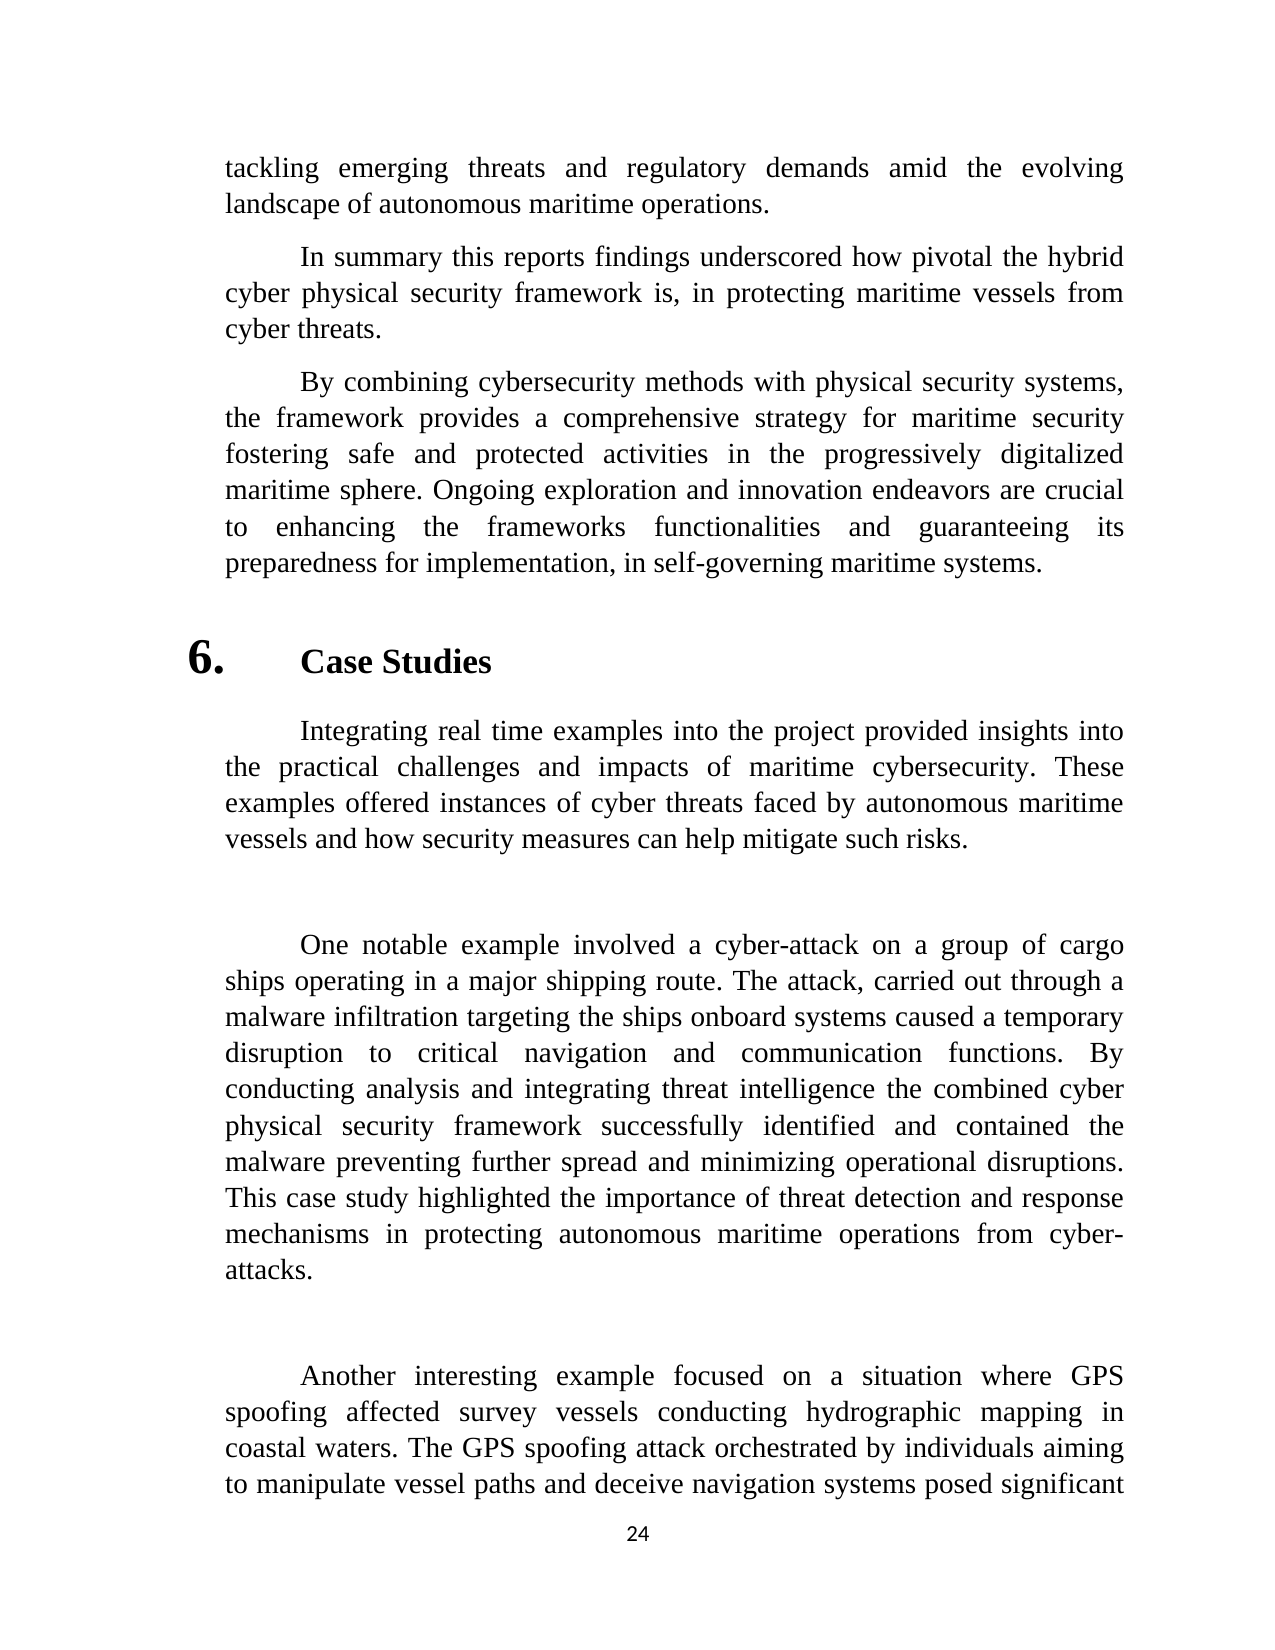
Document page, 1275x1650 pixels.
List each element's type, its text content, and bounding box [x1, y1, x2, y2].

list Case Studies [187, 626, 1130, 684]
text One notable example involved a cyber-attack on a group of cargo ships operating in a major shipping route. The attack, carried out through a malware infiltration targeting the ships onboard systems caused a temporary disruption to critical navigation and communication functions. By conducting analysis and integrating threat intelligence the combined cyber physical security framework successfully identified and contained the malware preventing further spread and minimizing operational disruptions. This case study highlighted the importance of threat detection and response mechanisms in protecting autonomous maritime operations from cyber-attacks. [225, 927, 1125, 1286]
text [225, 1358, 1125, 1500]
text In summary this reports findings underscored how pivotal the hybrid cyber physical security framework is, in protecting maritime vessels from cyber threats. [225, 239, 1125, 345]
text Integrating real time examples into the project provided insights into the practical challenges and impacts of maritime cybersecurity. These examples offered instances of cyber threats faced by autonomous maritime vessels and how security measures can help mitigate such risks. [225, 713, 1125, 855]
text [225, 150, 1125, 220]
text By combining cybersecurity methods with physical security systems, the framework provides a comprehensive strategy for maritime security fostering safe and protected activities in the progressively digitalized maritime sphere. Ongoing exploration and innovation endeavors are crucial to enhancing the frameworks functionalities and guaranteeing its preparedness for implementation, in self-governing maritime systems. [225, 364, 1125, 578]
